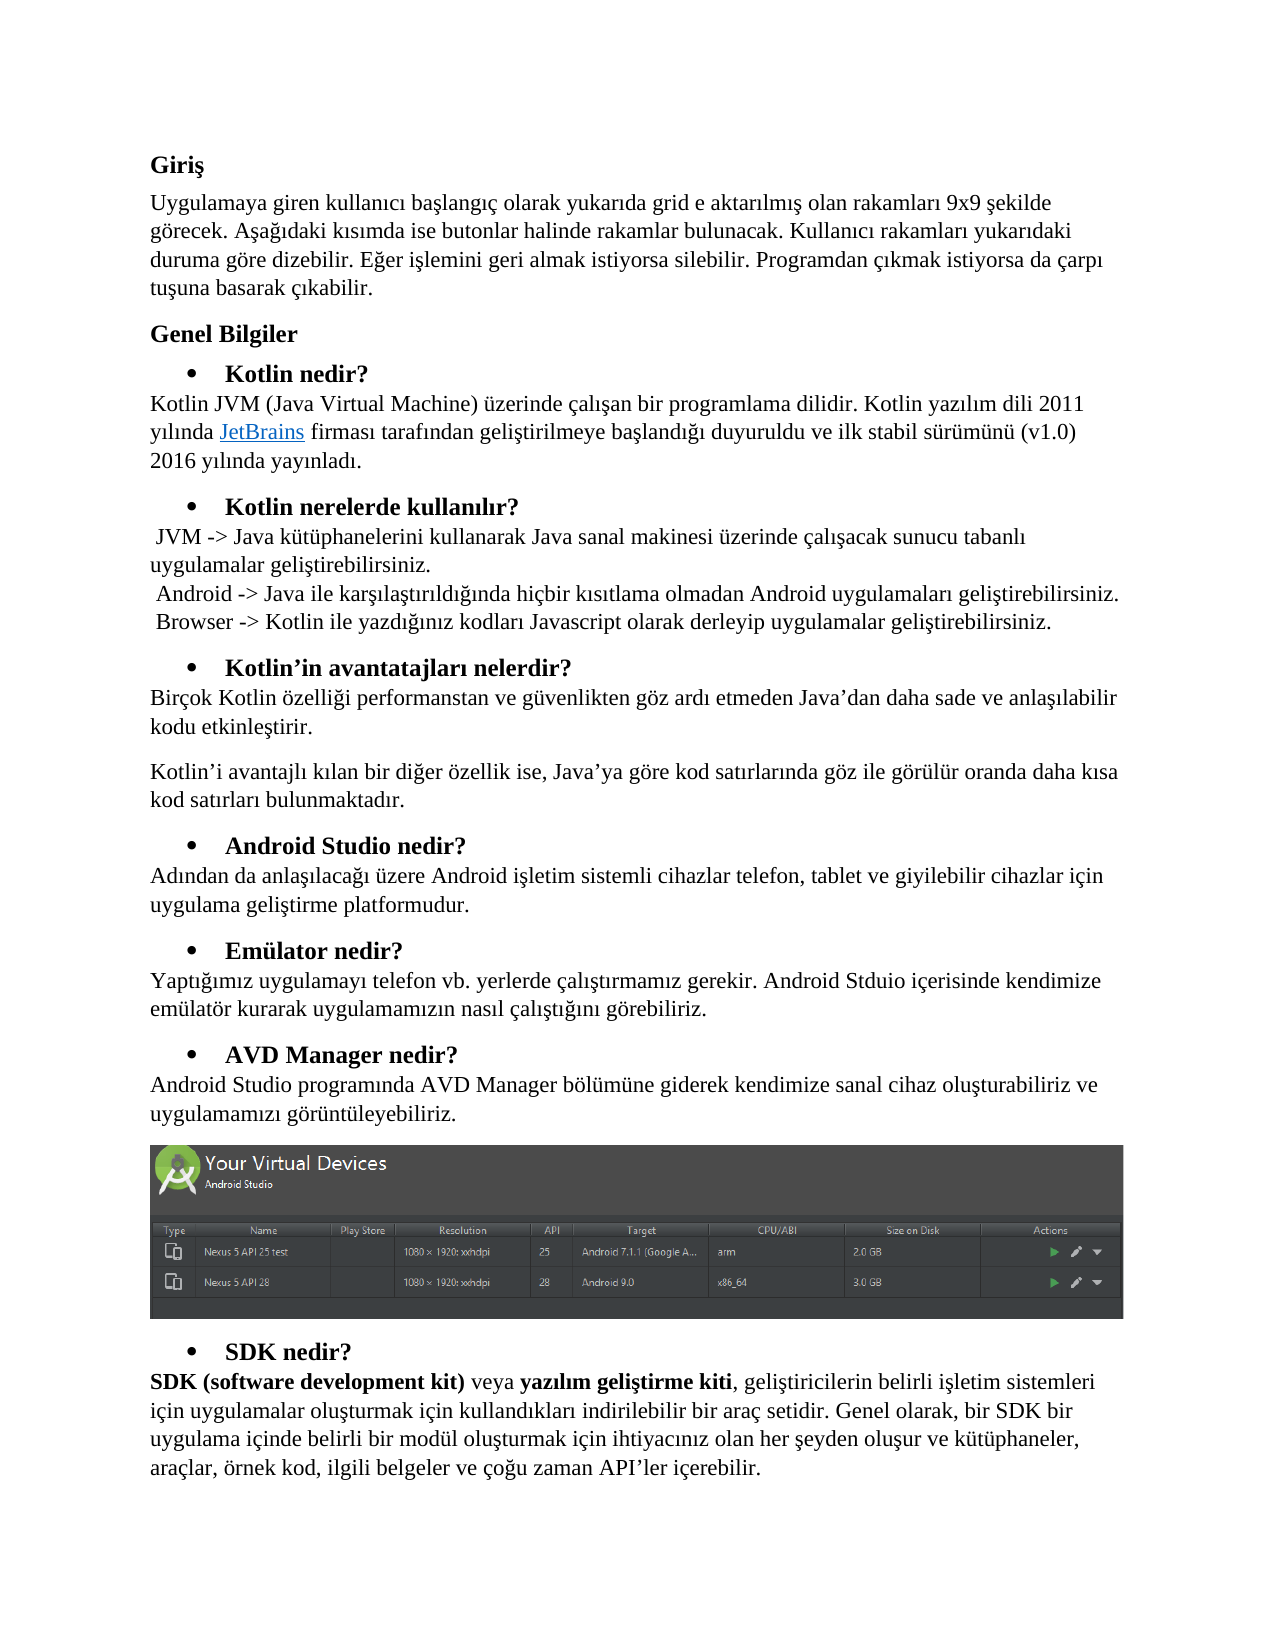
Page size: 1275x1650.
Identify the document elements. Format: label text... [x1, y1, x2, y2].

subtitle Emülator nedir? [187, 936, 1125, 965]
text JVM -> Java kütüphanelerini kullanarak Java sanal makinesi üzerinde çalışacak sunucu tabanlı uygulamalar geliştirebilirsiniz. Android -> Java ile karşılaştırıldığında hiçbir kısıtlama olmadan Android uygulamaları geliştirebilirsiniz. Browser -> Kotlin ile yazdığınız kodları Javascript olarak derleyip uygulamalar geliştirebilirsiniz. [150, 523, 1125, 634]
text Kotlin’i avantajlı kılan bir diğer özellik ise, Java’ya göre kod satırlarında göz ile görülür oranda daha kısa kod satırları bulunmaktadır. [150, 758, 1125, 813]
subtitle Giriş [150, 150, 1125, 179]
text Uygulamaya giren kullanıcı başlangıç olarak yukarıda grid e aktarılmış olan rakamları 9x9 şekilde görecek. Aşağıdaki kısımda ise butonlar halinde rakamlar bulunacak. Kullanıcı rakamları yukarıdaki duruma göre dizebilir. Eğer işlemini geri almak istiyorsa silebilir. Programdan çıkmak istiyorsa da çarpı tuşuna basarak çıkabilir. [150, 189, 1125, 301]
text Android Studio programında AVD Manager bölümüne giderek kendimize sanal cihaz oluşturabiliriz ve uygulamamızı görüntüleyebiliriz. [150, 1072, 1125, 1126]
subtitle Kotlin’in avantatajları nelerdir? [187, 653, 1125, 682]
subtitle Kotlin nedir? [187, 359, 1125, 387]
text Kotlin JVM (Java Virtual Machine) üzerinde çalışan bir programlama dilidir. Kotlin yazılım dili 2011 yılında JetBrains firması tarafından geliştirilmeye başlandığı duyuruldu ve ilk stabil sürümünü (v1.0) 2016 yılında yayınladı. [150, 390, 1125, 473]
subtitle AVD Manager nedir? [187, 1041, 1125, 1069]
picture [150, 1145, 1124, 1319]
subtitle SDK nedir? [187, 1337, 1125, 1366]
text Adından da anlaşılacağı üzere Android işletim sistemli cihazlar telefon, tablet ve giyilebilir cihazlar için uygulama geliştirme platformudur. [150, 862, 1125, 917]
text Birçok Kotlin özelliği performanstan ve güvenlikten göz ardı etmeden Java’dan daha sade ve anlaşılabilir kodu etkinleştirir. [150, 684, 1125, 739]
subtitle Android Studio nedir? [187, 831, 1125, 860]
text SDK (software development kit) veya yazılım geliştirme kiti, geliştiricilerin belirli işletim sistemleri için uygulamalar oluşturmak için kullandıkları indirilebilir bir araç setidir. Genel olarak, bir SDK bir uygulama içinde belirli bir modül oluşturmak için ihtiyacınız olan her şeyden oluşur ve kütüphaneler, araçlar, örnek kod, ilgili belgeler ve çoğu zaman API’ler içerebilir. [150, 1368, 1125, 1480]
subtitle Genel Bilgiler [150, 319, 1125, 348]
subtitle Kotlin nerelerde kullanılır? [187, 492, 1125, 521]
text Yaptığımız uygulamayı telefon vb. yerlerde çalıştırmamız gerekir. Android Stduio içerisinde kendimize emülatör kurarak uygulamamızın nasıl çalıştığını görebiliriz. [150, 967, 1125, 1022]
